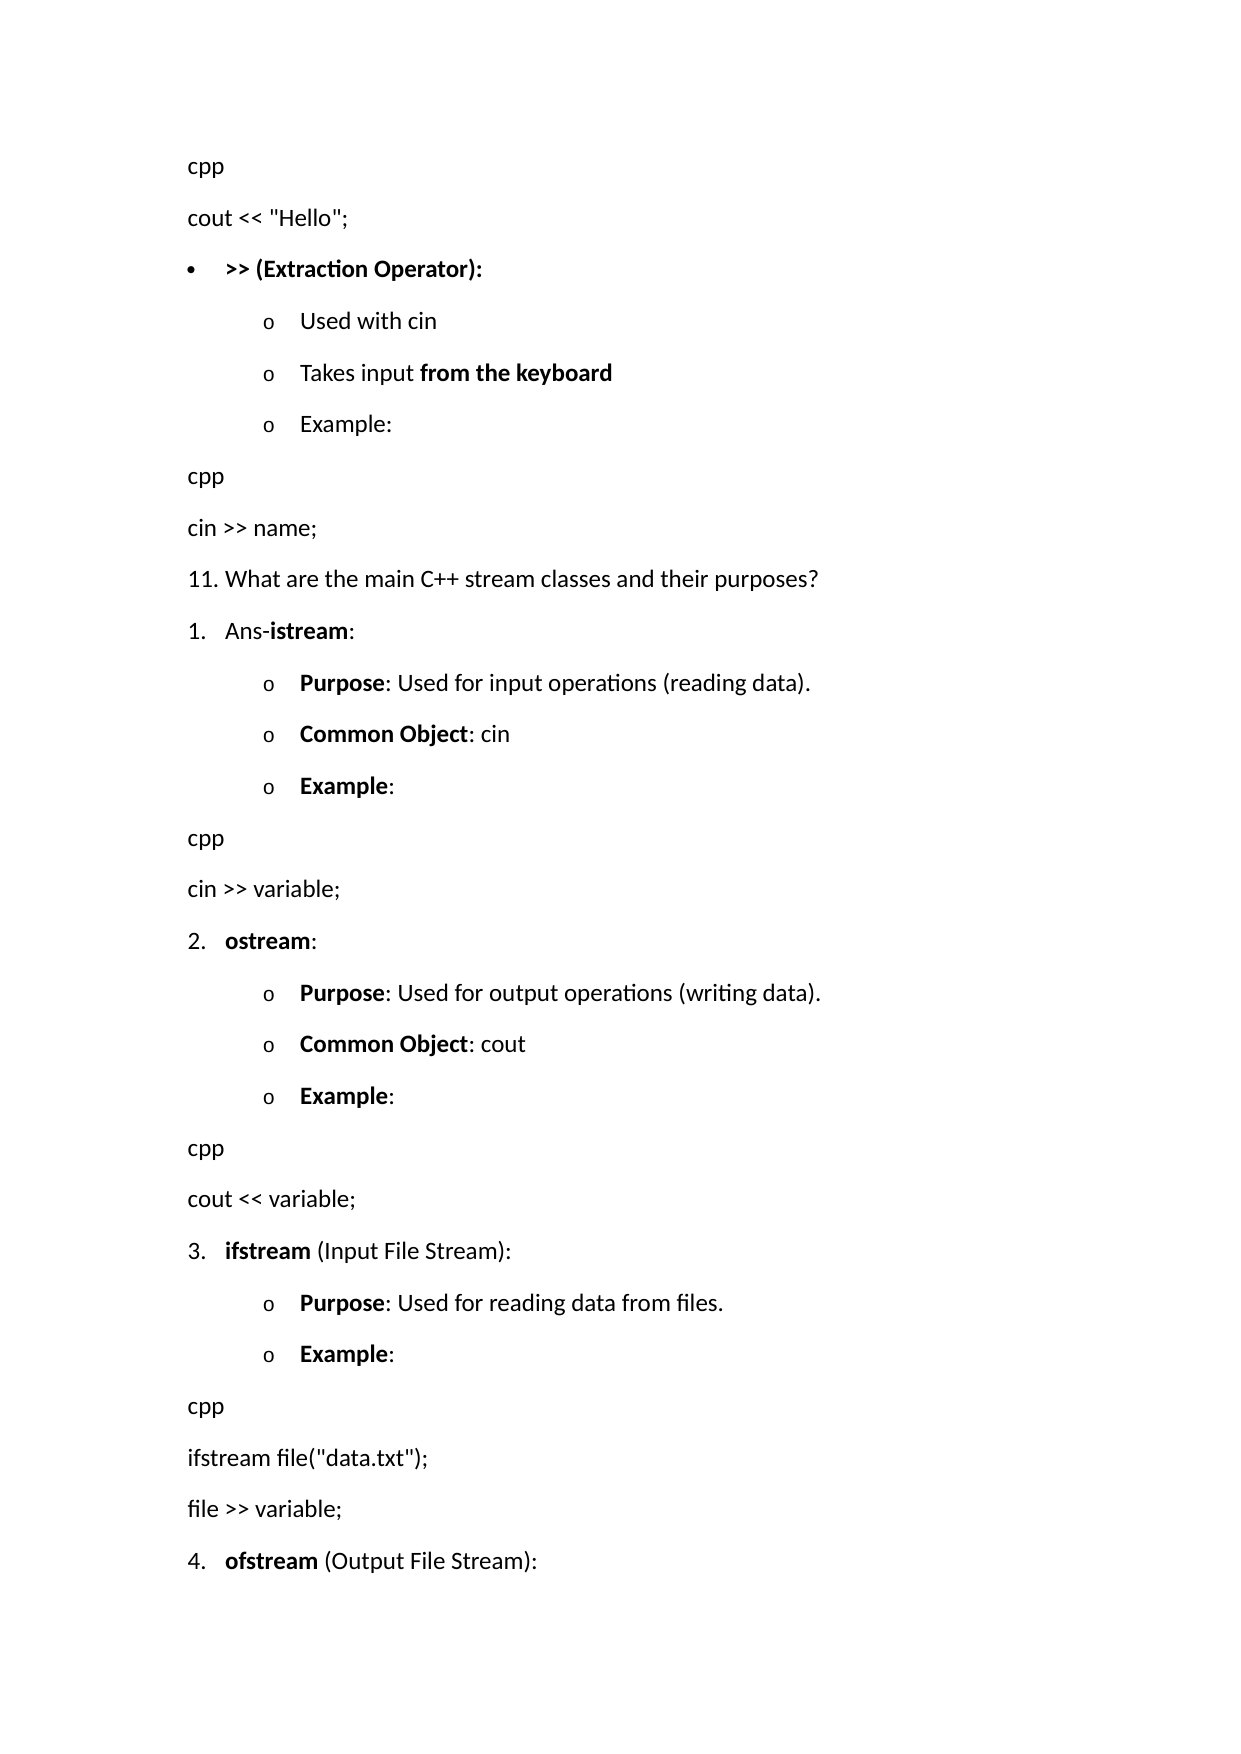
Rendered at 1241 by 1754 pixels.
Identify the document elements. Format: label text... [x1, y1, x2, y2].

text cpp [187, 1390, 1090, 1421]
list Common Object: cin [262, 718, 1090, 749]
text ifstream file("data.txt"); [187, 1442, 1090, 1472]
text cpp [187, 460, 1090, 491]
list What are the main C++ stream classes and their purposes? [187, 563, 1090, 594]
list Purpose: Used for input operations (reading data). [262, 667, 1090, 697]
text cpp [187, 150, 1090, 181]
text cpp [187, 822, 1090, 852]
text cin >> name; [187, 512, 1090, 542]
list Ans-istream: [187, 615, 1090, 646]
list Purpose: Used for output operations (writing data). [262, 977, 1090, 1007]
list Example: [262, 770, 1090, 801]
list Example: [262, 1338, 1090, 1369]
text cin >> variable; [187, 873, 1090, 904]
list ifstream (Input File Stream): [187, 1235, 1090, 1266]
list Used with cin [262, 305, 1090, 336]
list ostream: [187, 925, 1090, 956]
text file >> variable; [187, 1493, 1090, 1524]
list Example: [262, 1080, 1090, 1111]
list Common Object: cout [262, 1028, 1090, 1059]
list Purpose: Used for reading data from files. [262, 1287, 1090, 1317]
list >> (Extraction Operator): [187, 253, 1090, 284]
list Example: [262, 408, 1090, 439]
text cpp [187, 1132, 1090, 1162]
list ofstream (Output File Stream): [187, 1545, 1090, 1576]
text cout << variable; [187, 1183, 1090, 1214]
list Takes input from the keyboard [262, 357, 1090, 387]
text cout << "Hello"; [187, 202, 1090, 232]
